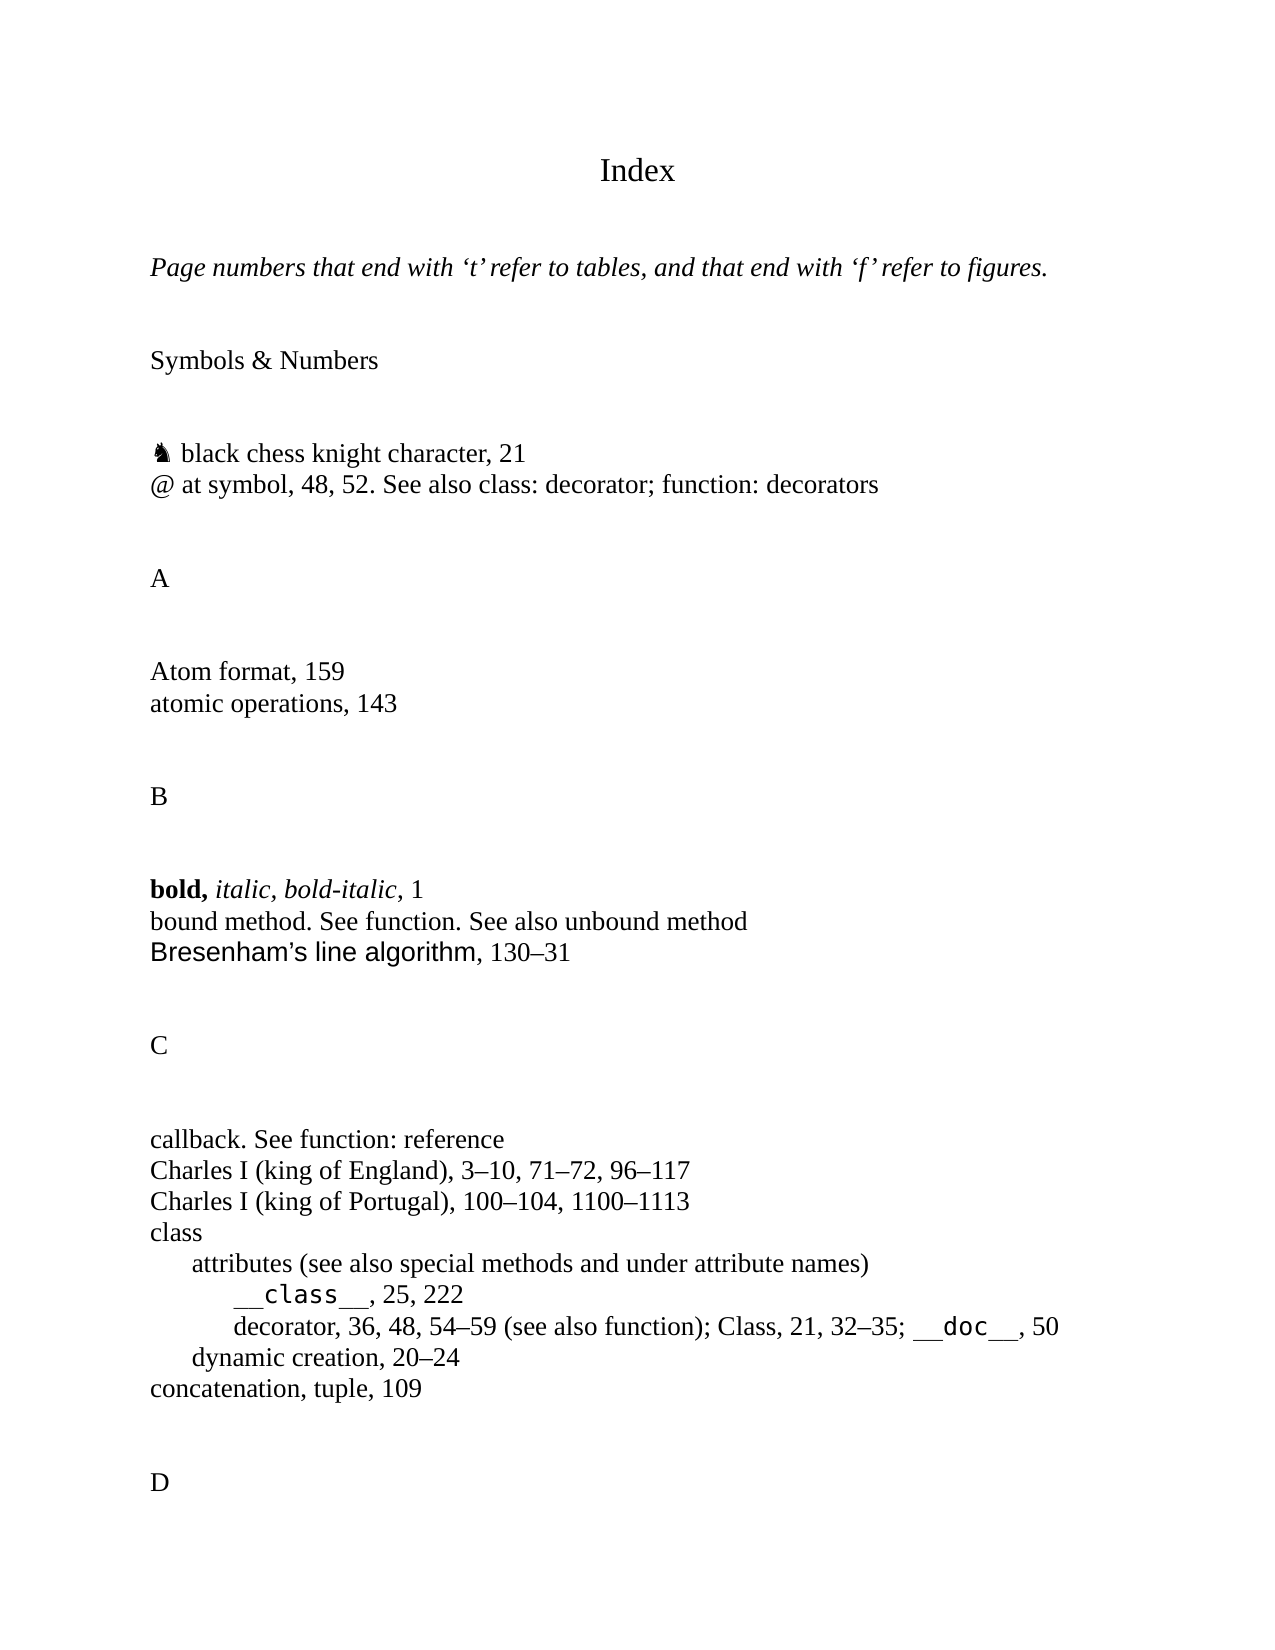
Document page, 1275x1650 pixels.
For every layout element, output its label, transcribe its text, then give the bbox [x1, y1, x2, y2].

text Charles I (king of Portugal), 100–104, 1100–1113 [150, 1185, 1125, 1216]
text Index [150, 150, 1125, 188]
text Atom format, 159 [150, 656, 1125, 687]
text bound method. See function. See also unbound method [150, 905, 1125, 936]
text bold, italic, bold-italic, 1 [150, 873, 1125, 905]
text __class__, 25, 222 [233, 1278, 1125, 1310]
text B [150, 780, 1125, 811]
text Symbols & Numbers [150, 344, 1125, 375]
text atomic operations, 143 [150, 687, 1125, 718]
text Bresenham’s line algorithm, 130–31 [150, 936, 1125, 967]
text Charles I (king of England), 3–10, 71–72, 96–117 [150, 1154, 1125, 1185]
text D [150, 1466, 1125, 1497]
text A [150, 562, 1125, 593]
text C [150, 1029, 1125, 1061]
text @ at symbol, 48, 52. See also class: decorator; function: decorators [150, 469, 1125, 500]
text class [150, 1216, 1125, 1247]
text attributes (see also special methods and under attribute names) [192, 1247, 1125, 1278]
text dynamic creation, 20–24 [192, 1341, 1125, 1372]
text decorator, 36, 48, 54–59 (see also function); Class, 21, 32–35; __doc__, 50 [233, 1310, 1125, 1341]
text concatenation, tuple, 109 [150, 1372, 1125, 1403]
text callback. See function: reference [150, 1123, 1125, 1154]
text ♞ black chess knight character, 21 [150, 437, 1125, 469]
text Page numbers that end with ‘t’ refer to tables, and that end with ‘f’ refer to figures. [150, 251, 1125, 282]
